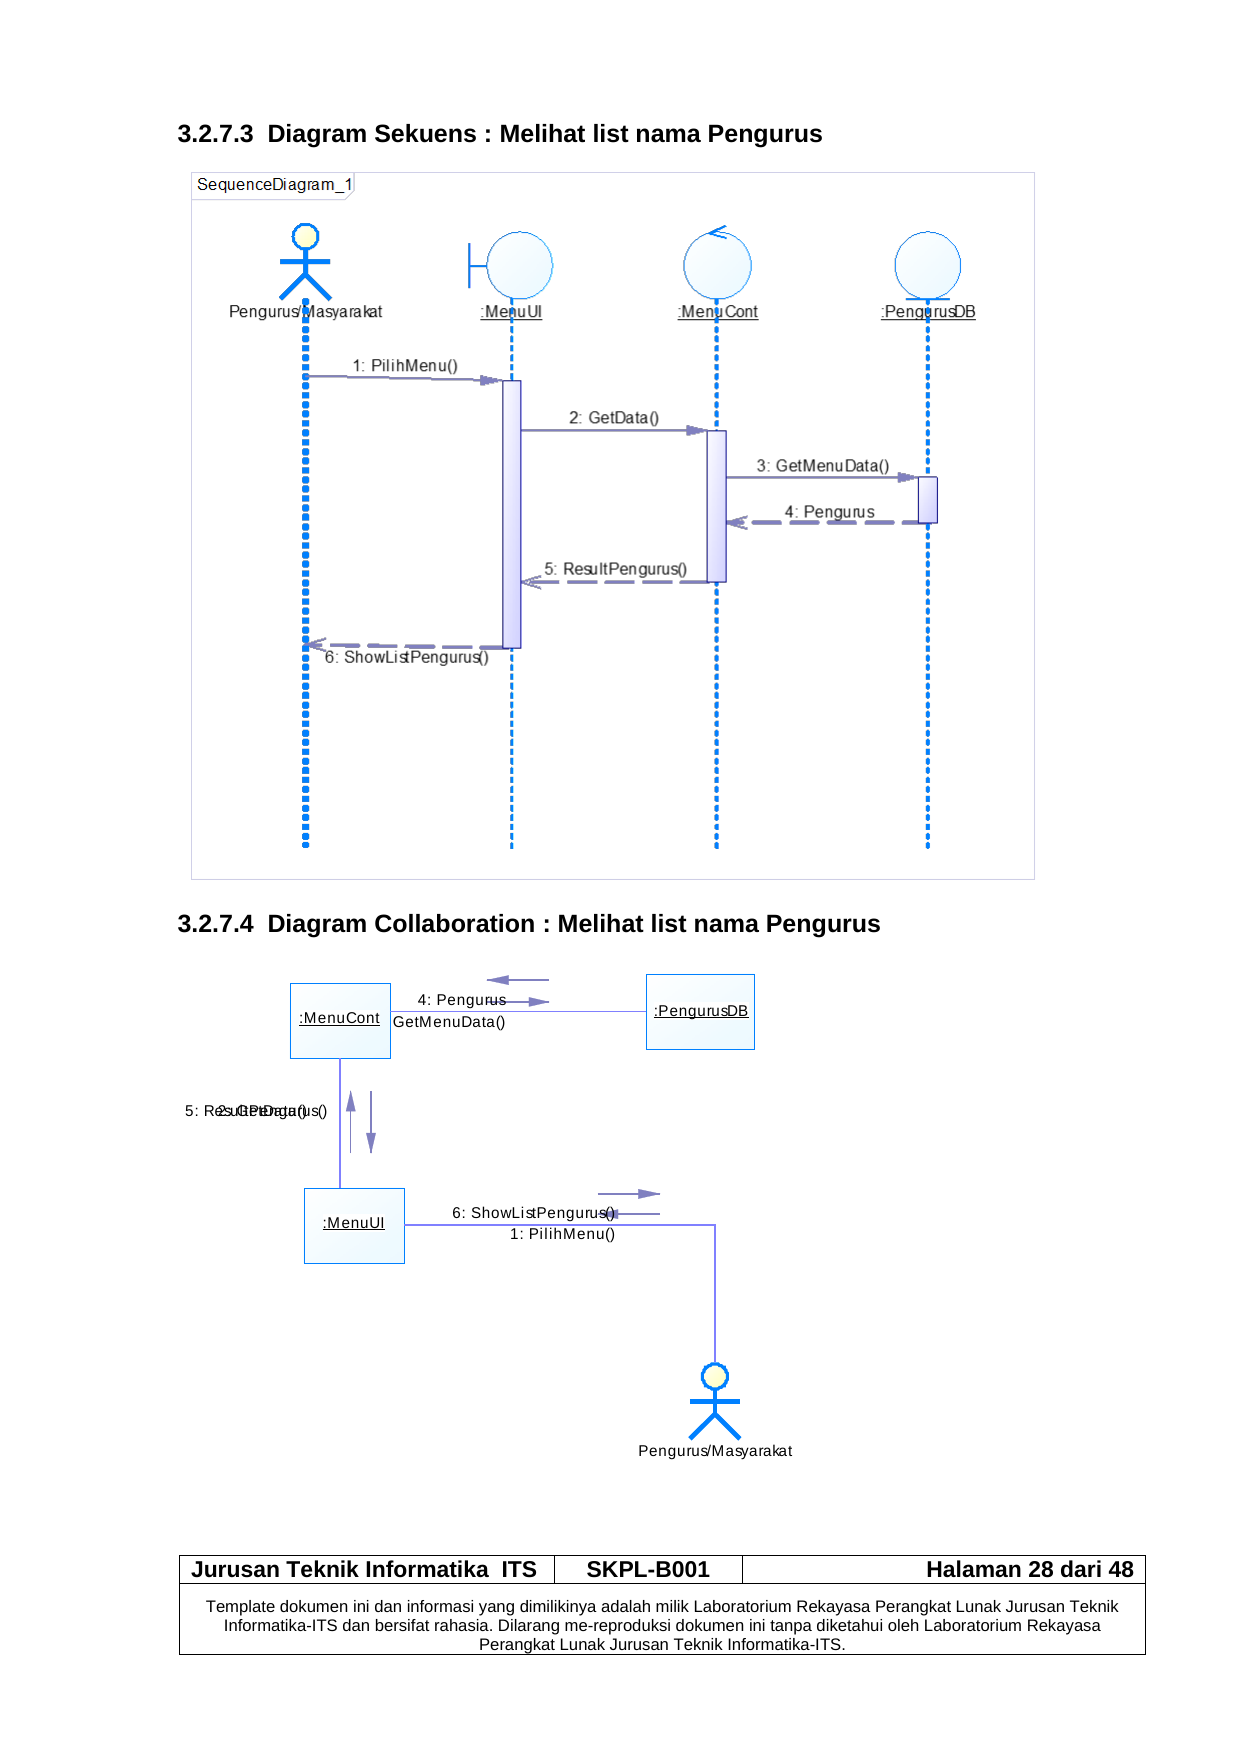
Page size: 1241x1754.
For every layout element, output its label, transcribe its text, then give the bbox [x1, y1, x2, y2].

picture [191, 172, 1039, 884]
subtitle Diagram Collaboration : Melihat list nama Pengurus [177, 908, 1121, 937]
subtitle Diagram Sekuens : Melihat list nama Pengurus [177, 119, 1121, 147]
